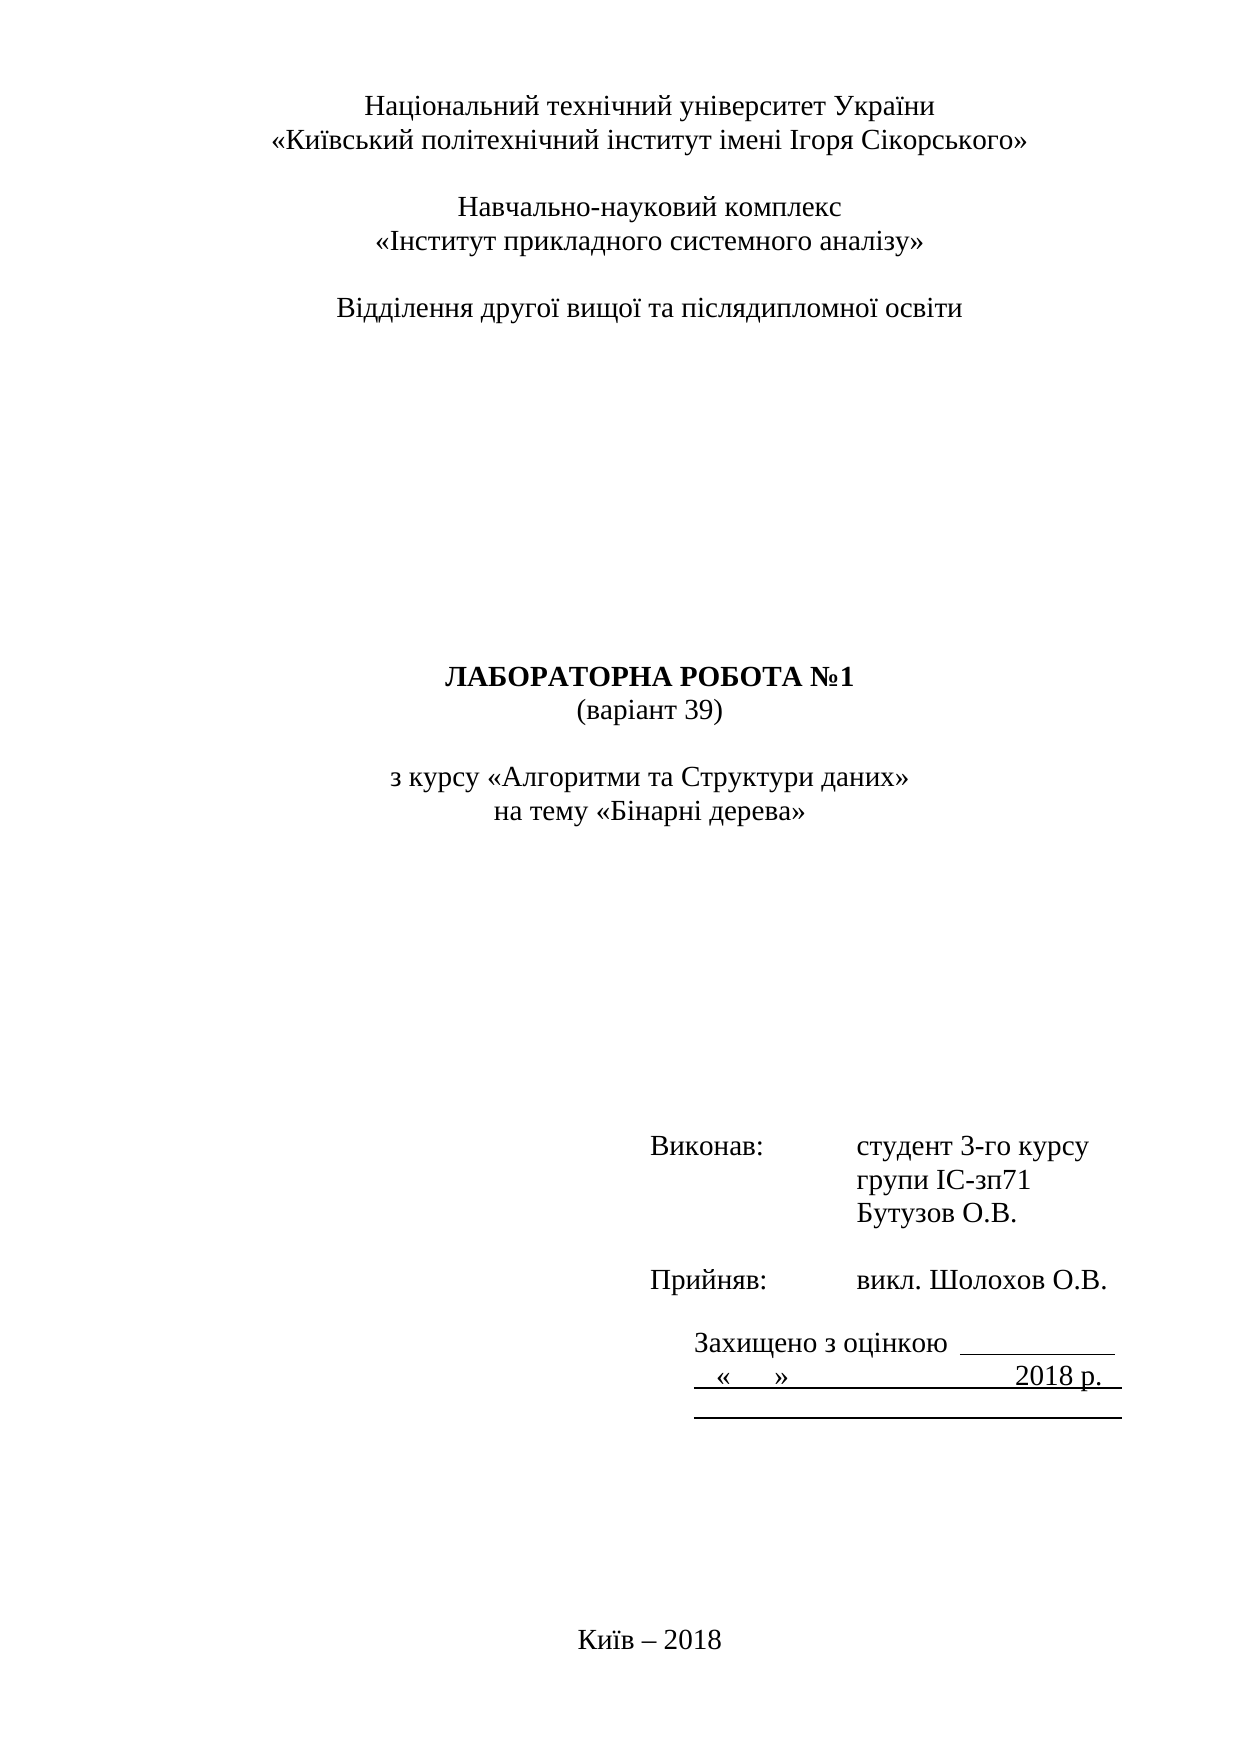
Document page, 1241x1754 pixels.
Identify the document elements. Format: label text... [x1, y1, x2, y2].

text Виконав: студент 3-го курсу [148, 1128, 1152, 1162]
text Відділення другої вищої та післядипломної освіти [148, 290, 1152, 323]
text Навчально-науковий комплекс «Інститут прикладного системного аналізу» [148, 189, 1152, 256]
text Прийняв: викл. Шолохов О.В. [148, 1262, 1152, 1296]
text Національний технічний університет України [148, 88, 1152, 122]
text групи ІС-зп71 [148, 1162, 1152, 1195]
text на тему «Бінарні дерева» [148, 793, 1152, 826]
text Захищено з оцінкою [148, 1325, 1152, 1358]
text « » 2018 р. [148, 1358, 1152, 1392]
text Бутузов О.В. [148, 1195, 1152, 1229]
text (варіант 39) [148, 692, 1152, 726]
text «Київський політехнічний інститут імені Ігоря Сікорського» [148, 122, 1152, 156]
text з курсу «Алгоритми та Структури даних» [148, 759, 1152, 793]
text Київ – 2018 [148, 1622, 1152, 1655]
text ЛАБОРАТОРНА РОБОТА №1 [148, 659, 1152, 692]
